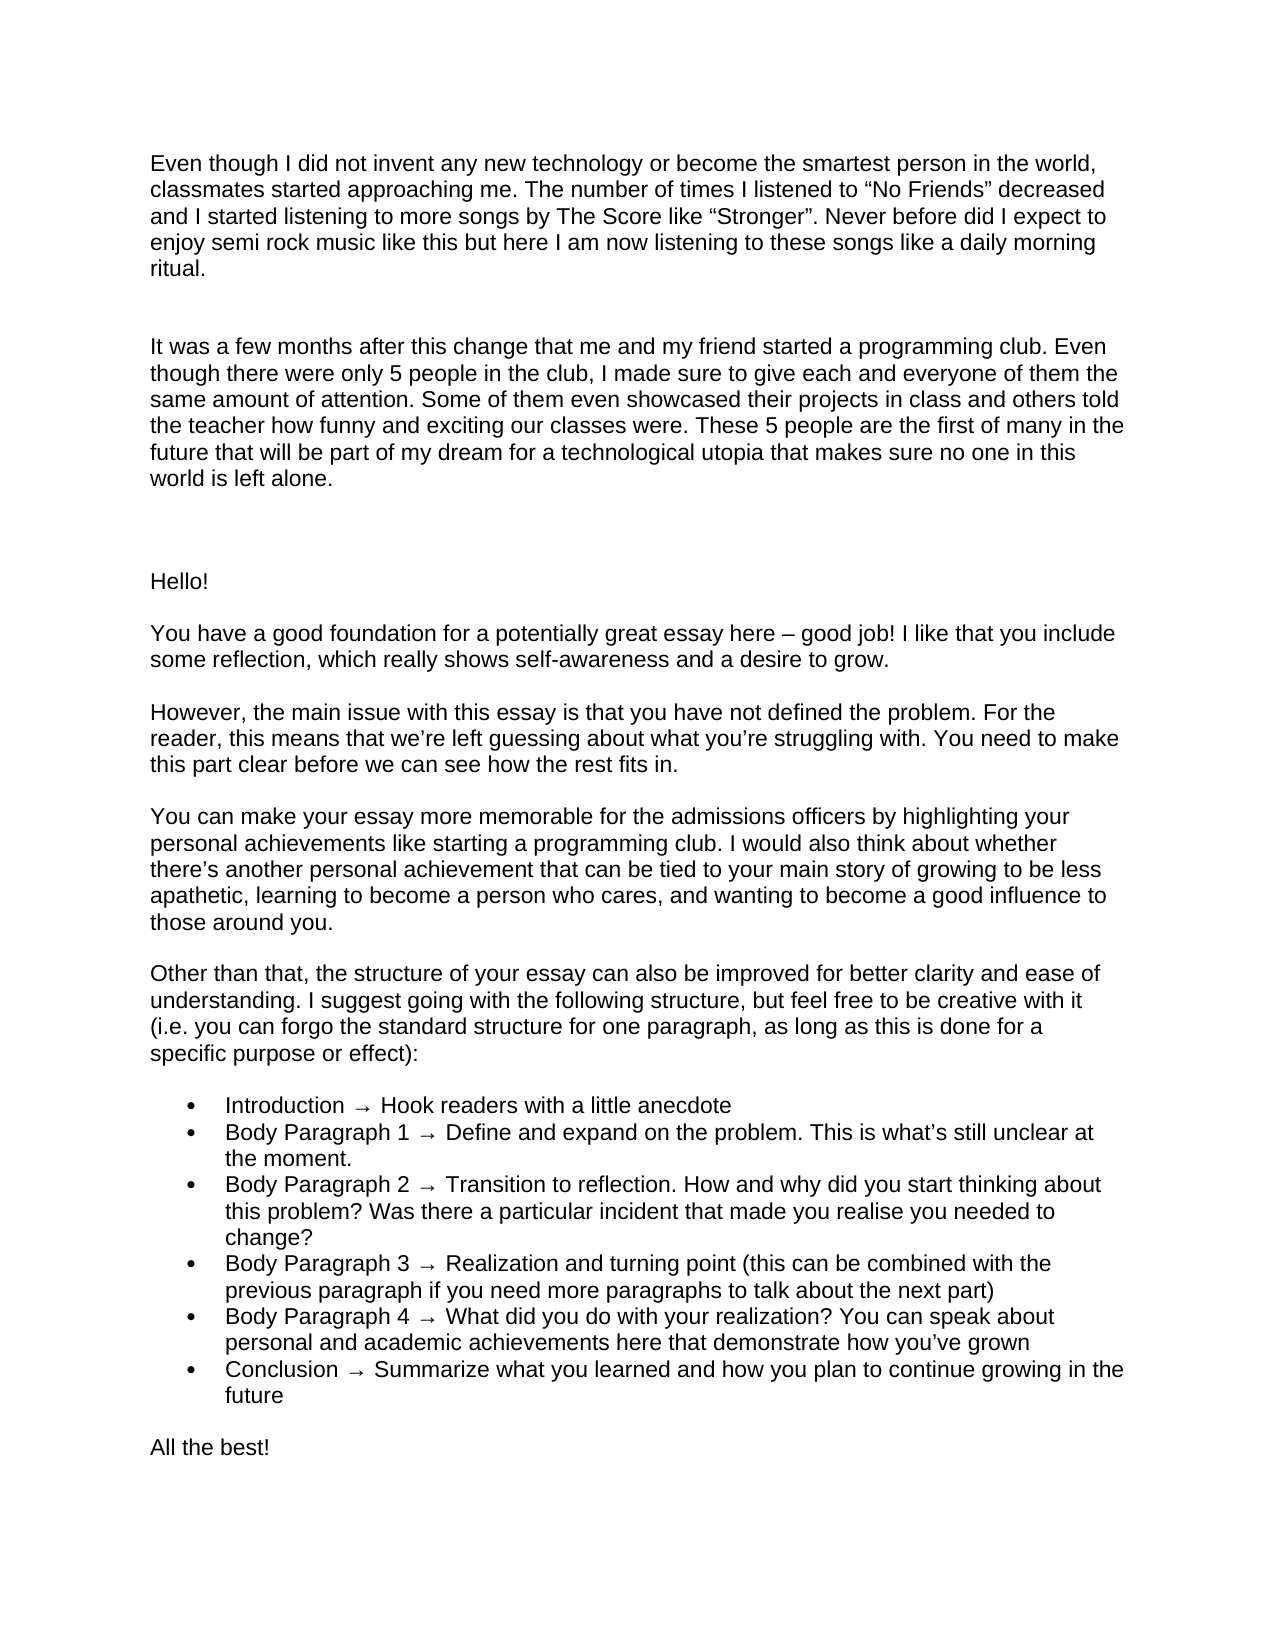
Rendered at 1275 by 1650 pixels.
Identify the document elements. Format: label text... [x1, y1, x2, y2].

list Body Paragraph 3 → Realization and turning point (this can be combined with the previous paragraph if you need more paragraphs to talk about the next part) [187, 1250, 1125, 1303]
text However, the main issue with this essay is that you have not defined the problem. For the reader, this means that we’re left guessing about what you’re struggling with. You need to make this part clear before we can see how the rest fits in. [150, 698, 1125, 778]
text You have a good foundation for a potentially great essay here – good job! I like that you include some reflection, which really shows self-awareness and a desire to grow. [150, 619, 1125, 672]
text Even though I did not invent any new technology or become the smartest person in the world, classmates started approaching me. The number of times I listened to “No Friends” decreased and I started listening to more songs by The Score like “Stronger”. Never before did I expect to enjoy semi rock music like this but here I am now listening to these songs like a daily morning ritual. [150, 150, 1125, 282]
text All the best! [150, 1434, 1125, 1460]
text It was a few months after this change that me and my friend started a programming club. Even though there were only 5 people in the club, I made sure to give each and everyone of them the same amount of attention. Some of them even showcased their projects in class and others told the teacher how funny and exciting our classes were. These 5 people are the first of many in the future that will be part of my dream for a technological utopia that makes sure no one in this world is left alone. [150, 333, 1125, 491]
list Body Paragraph 1 → Define and expand on the problem. This is what’s still unclear at the moment. [187, 1118, 1125, 1171]
list Body Paragraph 2 → Transition to reflection. How and why did you start thinking about this problem? Was there a particular incident that made you realise you needed to change? [187, 1171, 1125, 1250]
list Conclusion → Summarize what you learned and how you plan to continue growing in the future [187, 1356, 1125, 1408]
text Other than that, the structure of your essay can also be improved for better clarity and ease of understanding. I suggest going with the following structure, but feel free to be creative with it (i.e. you can forgo the standard structure for one paragraph, as long as this is done for a specific purpose or effect): [150, 960, 1125, 1066]
list Introduction → Hook readers with a little anecdote [187, 1092, 1125, 1118]
list Body Paragraph 4 → What did you do with your realization? You can speak about personal and academic achievements here that demonstrate how you’ve grown [187, 1303, 1125, 1356]
text You can make your essay more memorable for the admissions officers by highlighting your personal achievements like starting a programming club. I would also think about whether there’s another personal achievement that can be tied to your main story of growing to be less apathetic, learning to become a person who cares, and wanting to become a good influence to those around you. [150, 803, 1125, 935]
text Hello! [150, 568, 1125, 594]
